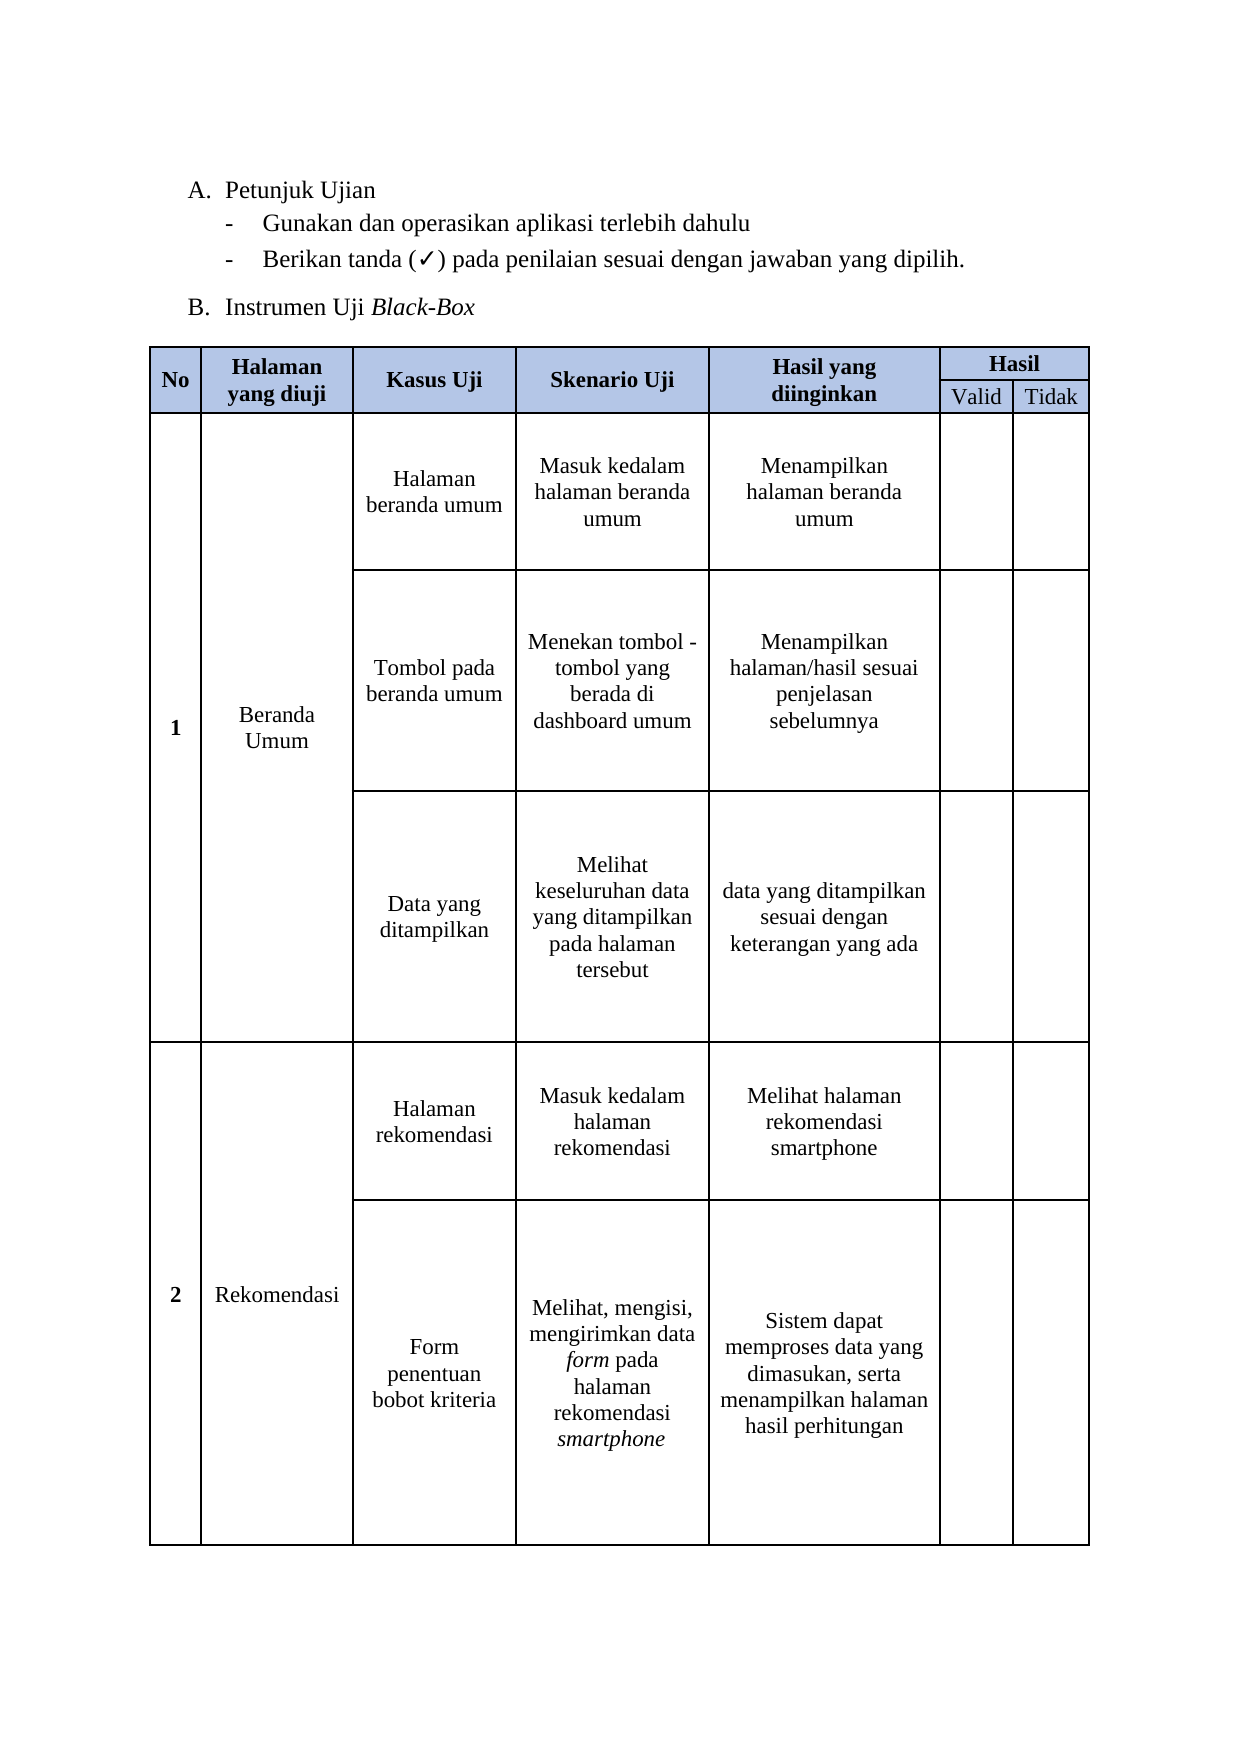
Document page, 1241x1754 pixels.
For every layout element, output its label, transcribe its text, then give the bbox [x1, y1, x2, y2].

table_cell Tidak [1014, 381, 1088, 412]
table_cell Form penentuan bobot kriteria [354, 1201, 515, 1544]
list Gunakan dan operasikan aplikasi terlebih dahulu [225, 208, 1090, 237]
table_cell [941, 571, 1012, 790]
table_cell Valid [941, 381, 1012, 412]
table_cell Menekan tombol - tombol yang berada di dashboard umum [517, 571, 708, 790]
table_cell Halaman rekomendasi [354, 1043, 515, 1199]
table_header Hasil [941, 348, 1088, 379]
table_cell 1 [151, 414, 200, 1041]
table_cell data yang ditampilkan sesuai dengan keterangan yang ada [710, 792, 939, 1041]
list Berikan tanda (✓) pada penilaian sesuai dengan jawaban yang dipilih. [225, 241, 1090, 275]
table_cell Sistem dapat memproses data yang dimasukan, serta menampilkan halaman hasil perhitungan [710, 1201, 939, 1544]
list Petunjuk Ujian [187, 175, 1090, 204]
table_cell Halaman beranda umum [354, 414, 515, 569]
table_cell Masuk kedalam halaman rekomendasi [517, 1043, 708, 1199]
table_cell [941, 1201, 1012, 1544]
table_header Kasus Uji [354, 348, 515, 412]
table_cell Menampilkan halaman beranda umum [710, 414, 939, 569]
table_cell 2 [151, 1043, 200, 1544]
table_cell [1014, 1043, 1088, 1199]
table_cell Masuk kedalam halaman beranda umum [517, 414, 708, 569]
table_header Skenario Uji [517, 348, 708, 412]
table_header Halaman yang diuji [202, 348, 352, 412]
table_cell [1014, 1201, 1088, 1544]
table_cell [1014, 414, 1088, 569]
table_cell [941, 414, 1012, 569]
table_cell [941, 792, 1012, 1041]
table_cell Tombol pada beranda umum [354, 571, 515, 790]
table_cell [941, 1043, 1012, 1199]
table_header Hasil yang diinginkan [710, 348, 939, 412]
table_cell Rekomendasi [202, 1043, 352, 1544]
table_cell Menampilkan halaman/hasil sesuai penjelasan sebelumnya [710, 571, 939, 790]
table_cell Melihat, mengisi, mengirimkan data form pada halaman rekomendasi smartphone [517, 1201, 708, 1544]
table_cell Beranda Umum [202, 414, 352, 1041]
table_header No [151, 348, 200, 412]
table_cell [1014, 792, 1088, 1041]
table_cell [1014, 571, 1088, 790]
table_cell Melihat keseluruhan data yang ditampilkan pada halaman tersebut [517, 792, 708, 1041]
list Instrumen Uji Black-Box [187, 292, 1090, 321]
table_cell Data yang ditampilkan [354, 792, 515, 1041]
table_cell Melihat halaman rekomendasi smartphone [710, 1043, 939, 1199]
